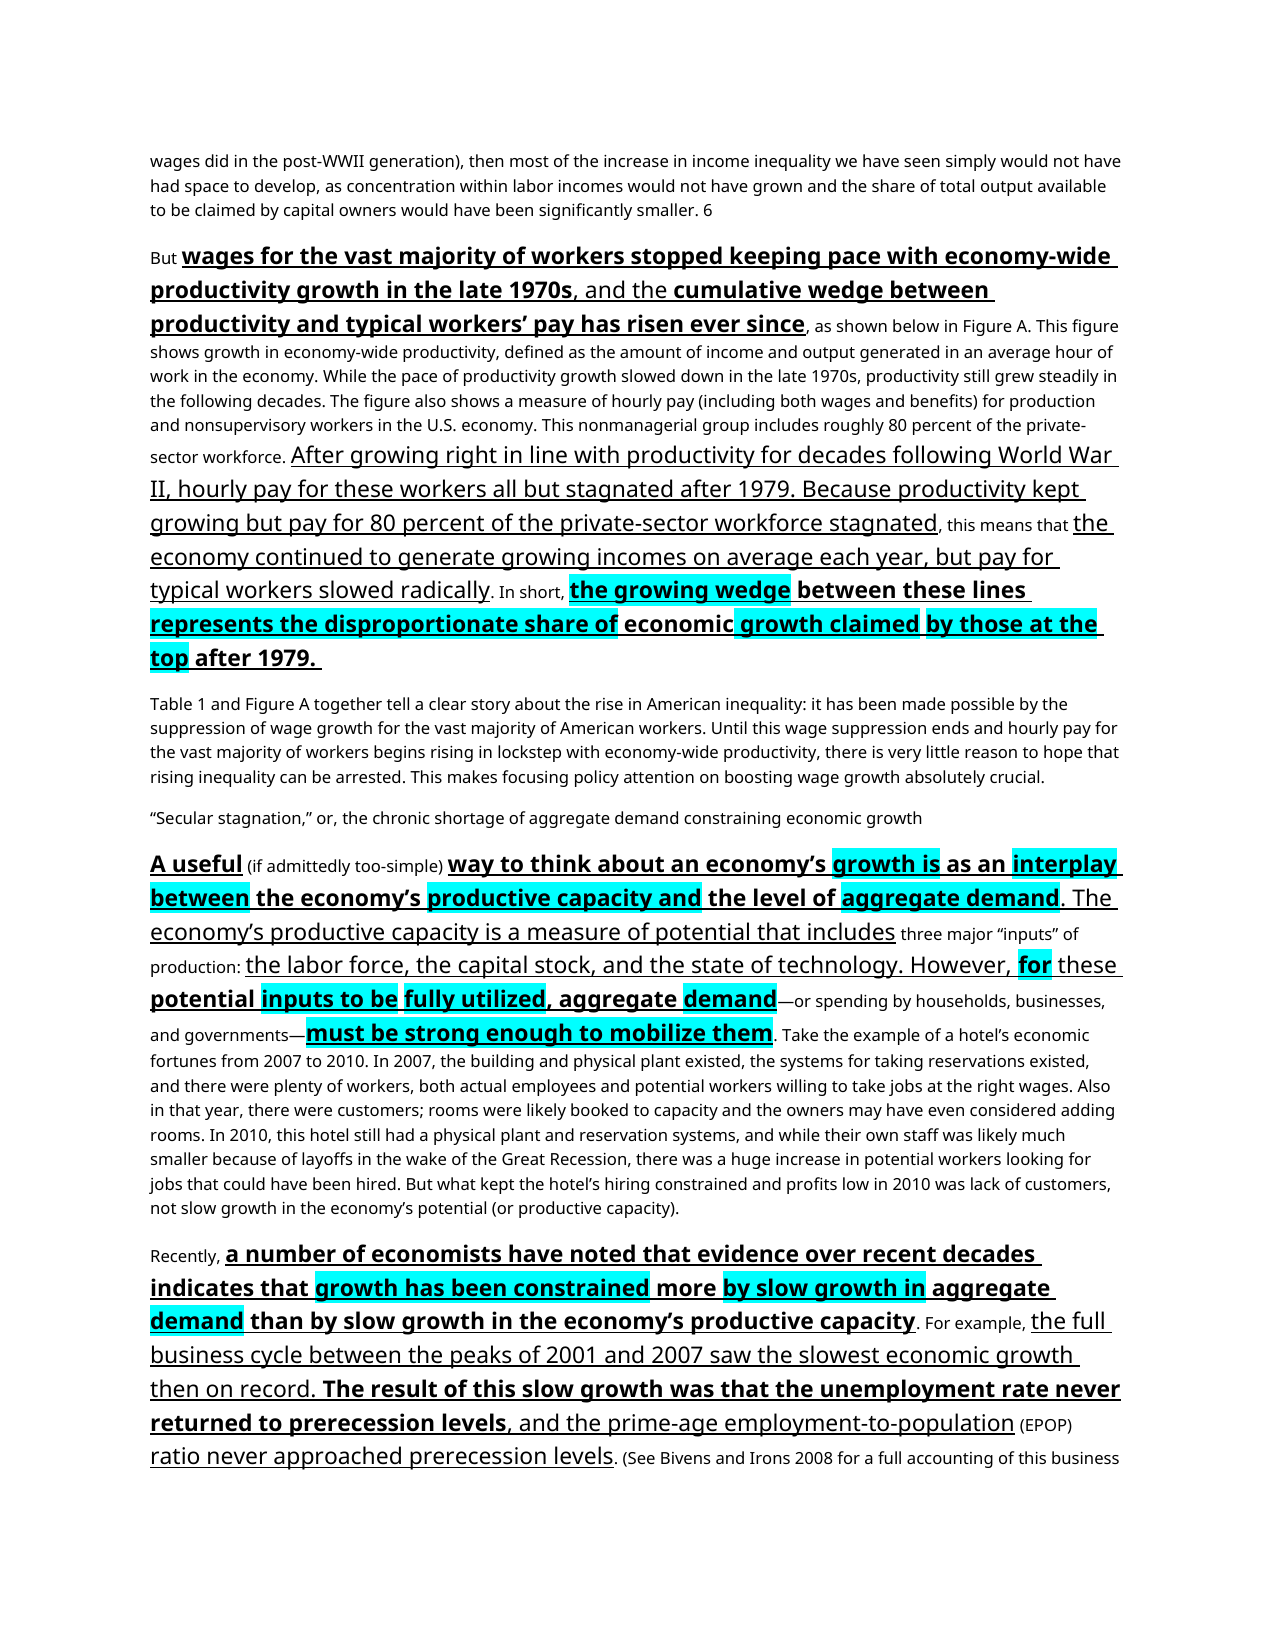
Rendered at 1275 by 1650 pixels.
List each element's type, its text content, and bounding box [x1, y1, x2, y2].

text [150, 1238, 1125, 1471]
text But wages for the vast majority of workers stopped keeping pace with economy-wide productivity growth in the late 1970s, and the cumulative wedge between productivity and typical workers’ pay has risen ever since, as shown below in Figure A. This figure shows growth in economy-wide productivity, defined as the amount of income and output generated in an average hour of work in the economy. While the pace of productivity growth slowed down in the late 1970s, productivity still grew steadily in the following decades. The figure also shows a measure of hourly pay (including both wages and benefits) for production and nonsupervisory workers in the U.S. economy. This nonmanagerial group includes roughly 80 percent of the private-sector workforce. After growing right in line with productivity for decades following World War II, hourly pay for these workers all but stagnated after 1979. Because productivity kept growing but pay for 80 percent of the private-sector workforce stagnated, this means that the economy continued to generate growing incomes on average each year, but pay for typical workers slowed radically. In short, the growing wedge between these lines represents the disproportionate share of economic growth claimed by those at the top after 1979. [150, 240, 1125, 673]
text Table 1 and Figure A together tell a clear story about the rise in American inequality: it has been made possible by the suppression of wage growth for the vast majority of American workers. Until this wage suppression ends and hourly pay for the vast majority of workers begins rising in lockstep with economy-wide productivity, there is very little reason to hope that rising inequality can be arrested. This makes focusing policy attention on boosting wage growth absolutely crucial. [150, 692, 1125, 788]
text “Secular stagnation,” or, the chronic shortage of aggregate demand constraining economic growth [150, 807, 1125, 829]
text A useful (if admittedly too-simple) way to think about an economy’s growth is as an interplay between the economy’s productive capacity and the level of aggregate demand. The economy’s productive capacity is a measure of potential that includes three major “inputs” of production: the labor force, the capital stock, and the state of technology. However, for these potential inputs to be fully utilized, aggregate demand—or spending by households, businesses, and governments—must be strong enough to mobilize them. Take the example of a hotel’s economic fortunes from 2007 to 2010. In 2007, the building and physical plant existed, the systems for taking reservations existed, and there were plenty of workers, both actual employees and potential workers willing to take jobs at the right wages. Also in that year, there were customers; rooms were likely booked to capacity and the owners may have even considered adding rooms. In 2010, this hotel still had a physical plant and reservation systems, and while their own staff was likely much smaller because of layoffs in the wake of the Great Recession, there was a huge increase in potential workers looking for jobs that could have been hired. But what kept the hotel’s hiring constrained and profits low in 2010 was lack of customers, not slow growth in the economy’s potential (or productive capacity). [150, 848, 1125, 1219]
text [150, 150, 1125, 222]
